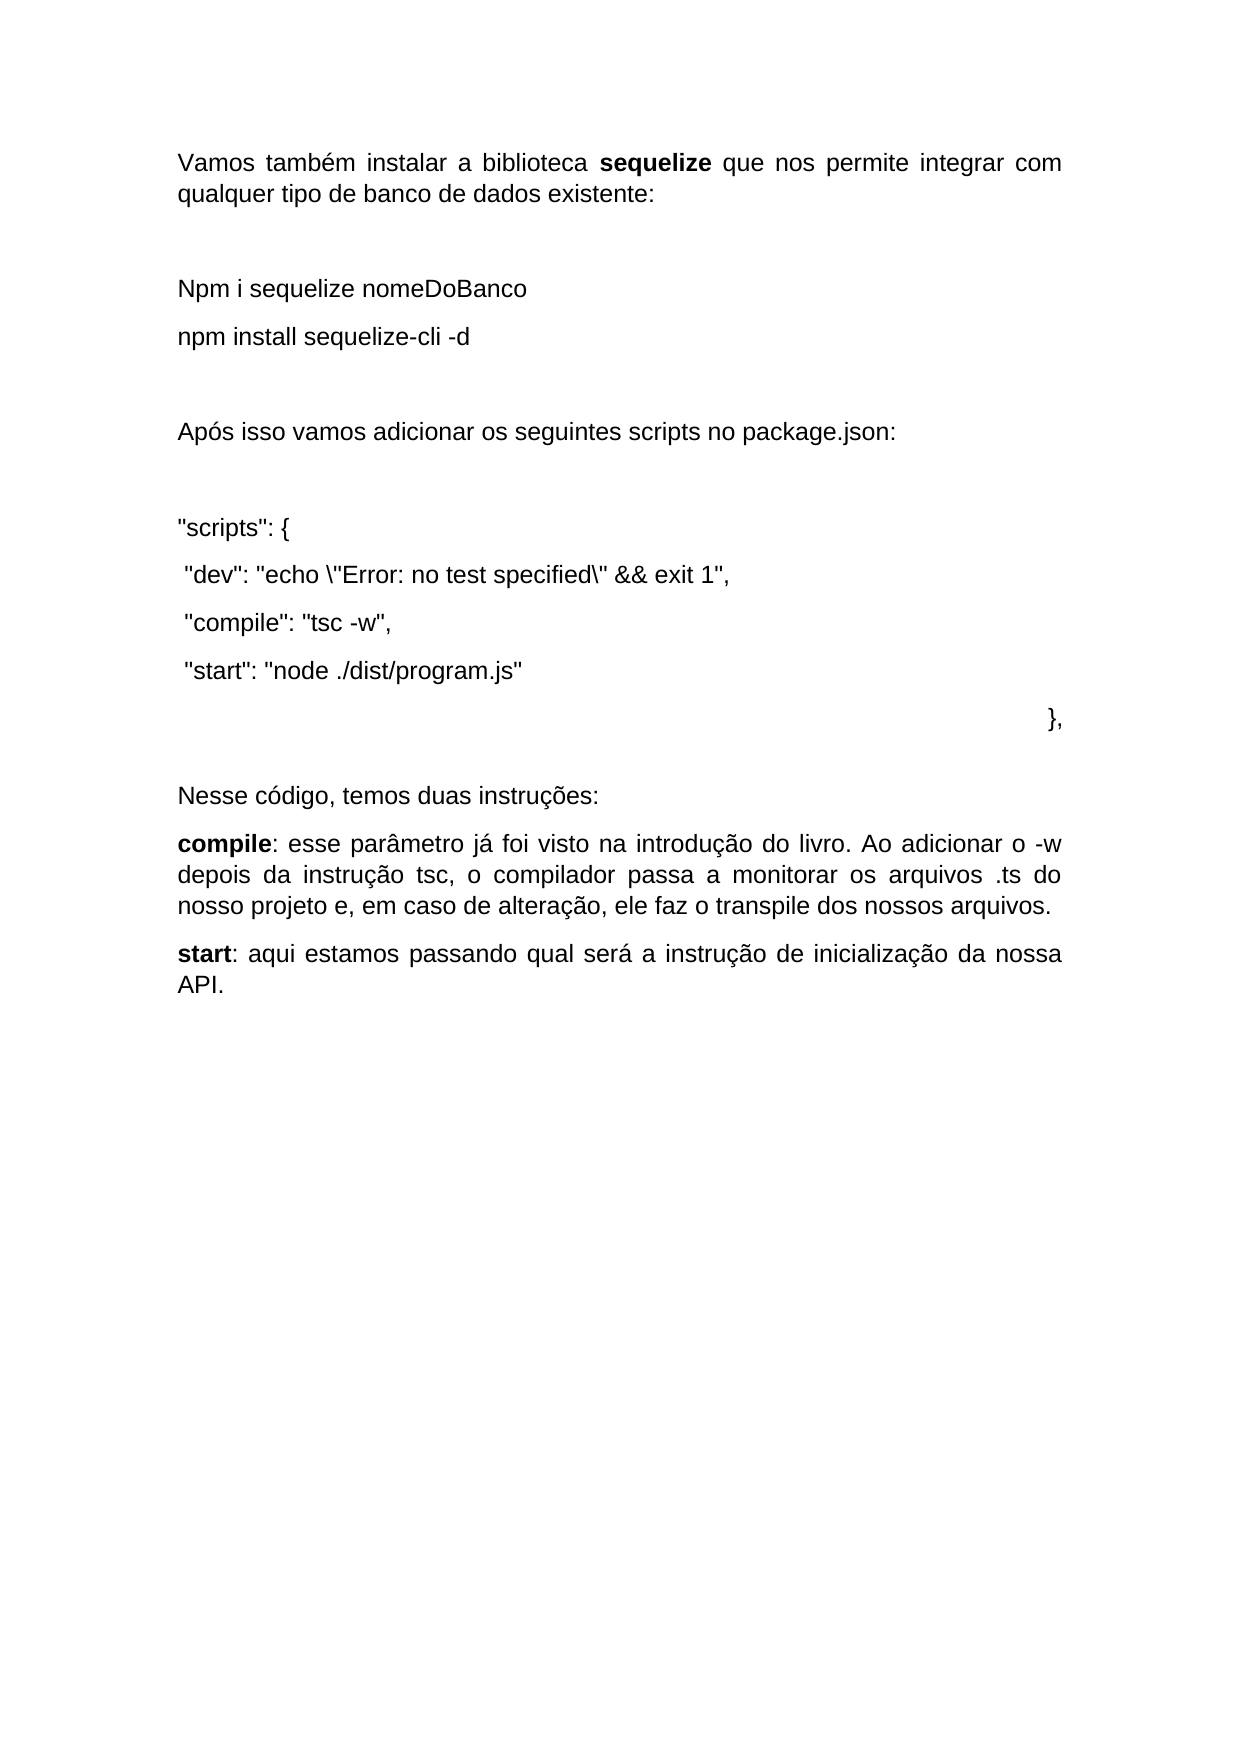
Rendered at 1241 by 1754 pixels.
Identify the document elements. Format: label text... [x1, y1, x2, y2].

text npm install sequelize-cli -d [177, 322, 1063, 351]
text Npm i sequelize nomeDoBanco [177, 274, 1063, 303]
text "compile": "tsc -w", [177, 608, 1063, 637]
text compile: esse parâmetro já foi visto na introdução do livro. Ao adicionar o -w depois da instrução tsc, o compilador passa a monitorar os arquivos .ts do nosso projeto e, em caso de alteração, ele faz o transpile dos nossos arquivos. [177, 829, 1063, 920]
text Vamos também instalar a biblioteca sequelize que nos permite integrar com qualquer tipo de banco de dados existente: [177, 148, 1063, 207]
text Nesse código, temos duas instruções: [177, 781, 1063, 810]
text Após isso vamos adicionar os seguintes scripts no package.json: [177, 417, 1063, 446]
text "scripts": { [177, 513, 1063, 541]
text }, [177, 703, 1063, 762]
text "start": "node ./dist/program.js" [177, 656, 1063, 684]
text "dev": "echo \"Error: no test specified\" && exit 1", [177, 560, 1063, 589]
text start: aqui estamos passando qual será a instrução de inicialização da nossa API. [177, 939, 1063, 998]
